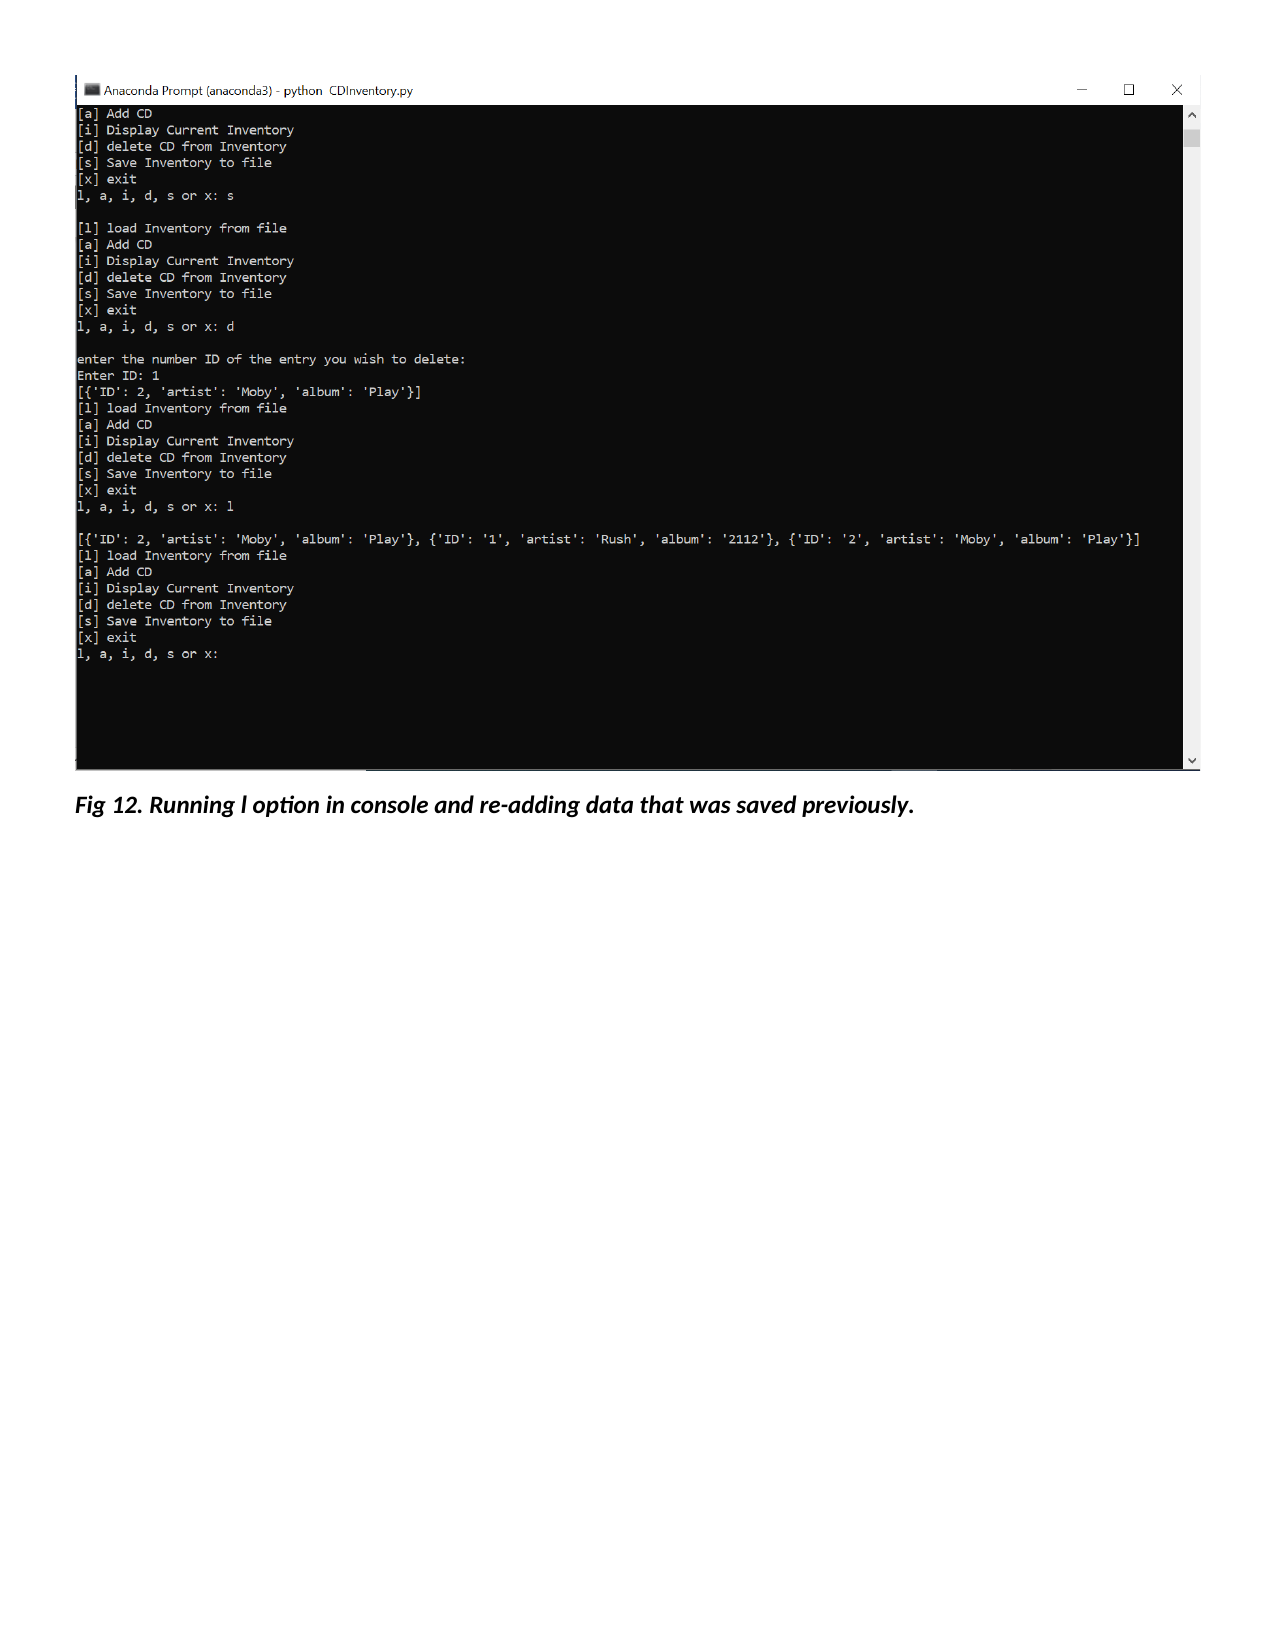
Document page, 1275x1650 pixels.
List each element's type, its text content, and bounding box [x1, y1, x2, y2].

picture [75, 75, 1200, 771]
text Fig 12. Running l option in console and re-adding data that was saved previously. [75, 789, 1200, 819]
